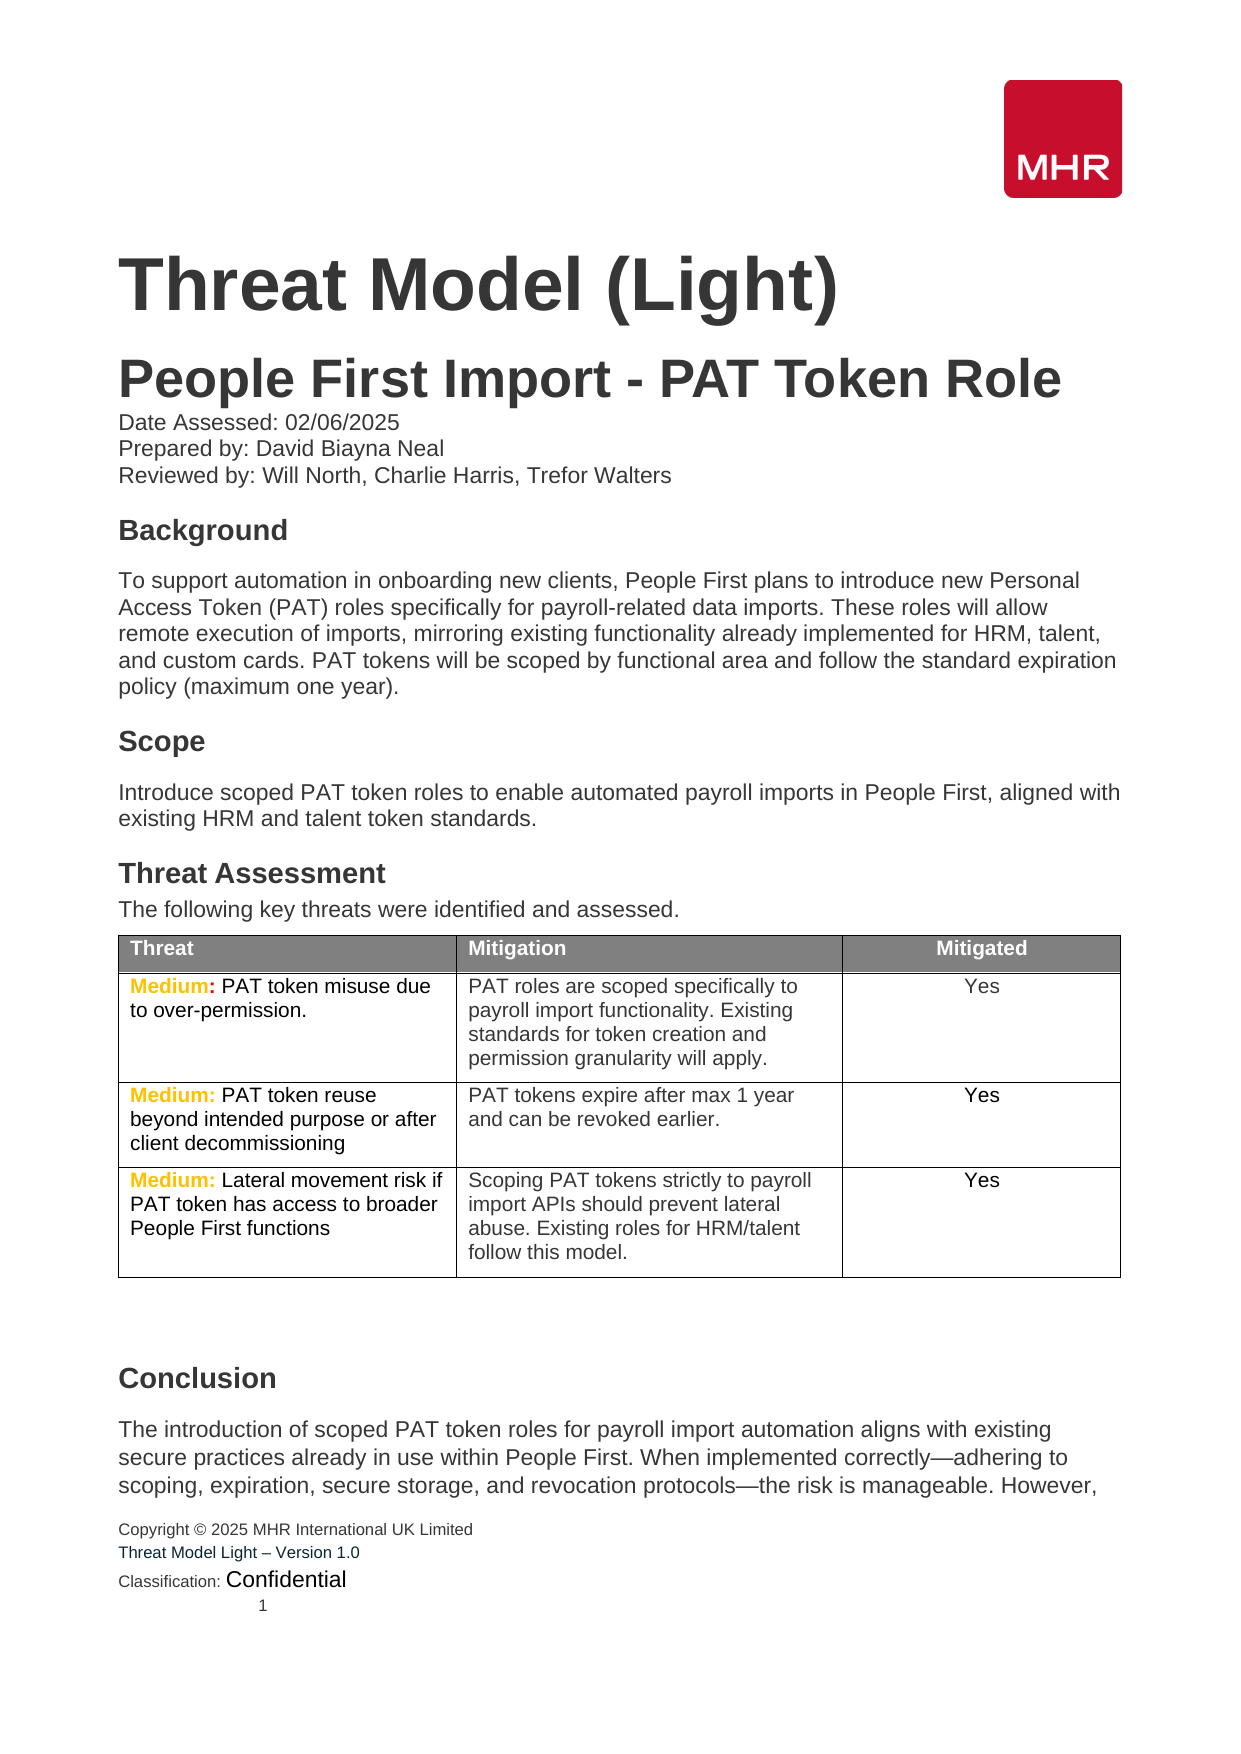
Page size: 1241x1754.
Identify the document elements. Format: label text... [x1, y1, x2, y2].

text To support automation in onboarding new clients, People First plans to introduce new Personal Access Token (PAT) roles specifically for payroll-related data imports. These roles will allow remote execution of imports, mirroring existing functionality already implemented for HRM, talent, and custom cards. PAT tokens will be scoped by functional area and follow the standard expiration policy (maximum one year). [118, 567, 1122, 699]
subtitle Conclusion [118, 1361, 1122, 1395]
table_cell Yes [843, 974, 1120, 1082]
table_cell Scoping PAT tokens strictly to payroll import APIs should prevent lateral abuse. Existing roles for HRM/talent follow this model. [457, 1168, 842, 1277]
text Reviewed by: Will North, Charlie Harris, Trefor Walters [118, 462, 1122, 488]
table_cell Medium: PAT token misuse due to over-permission. [119, 974, 456, 1082]
text Date Assessed: 02/06/2025 [118, 409, 1122, 435]
text Introduce scoped PAT token roles to enable automated payroll imports in People First, aligned with existing HRM and talent token standards. [118, 779, 1122, 831]
subtitle Threat Model (Light) [118, 240, 1122, 326]
subtitle Threat Assessment [118, 856, 1122, 890]
table_header Mitigated [843, 936, 1120, 972]
table_cell Yes [843, 1168, 1120, 1277]
text Prepared by: David Biayna Neal [118, 435, 1122, 462]
table_cell PAT roles are scoped specifically to payroll import functionality. Existing standards for token creation and permission granularity will apply. [457, 974, 842, 1082]
table_header Mitigation [457, 936, 842, 972]
table_cell PAT tokens expire after max 1 year and can be revoked earlier. [457, 1083, 842, 1167]
table_cell Yes [843, 1083, 1120, 1167]
table_cell Medium: PAT token reuse beyond intended purpose or after client decommissioning [119, 1083, 456, 1167]
table_header Threat [119, 936, 456, 972]
subtitle Scope [118, 724, 1122, 758]
text The following key threats were identified and assessed. [118, 896, 1122, 922]
table_cell Medium: Lateral movement risk if PAT token has access to broader People First functions [119, 1168, 456, 1277]
subtitle Background [118, 513, 1122, 547]
picture [1004, 80, 1123, 198]
text People First Import - PAT Token Role [118, 347, 1122, 409]
